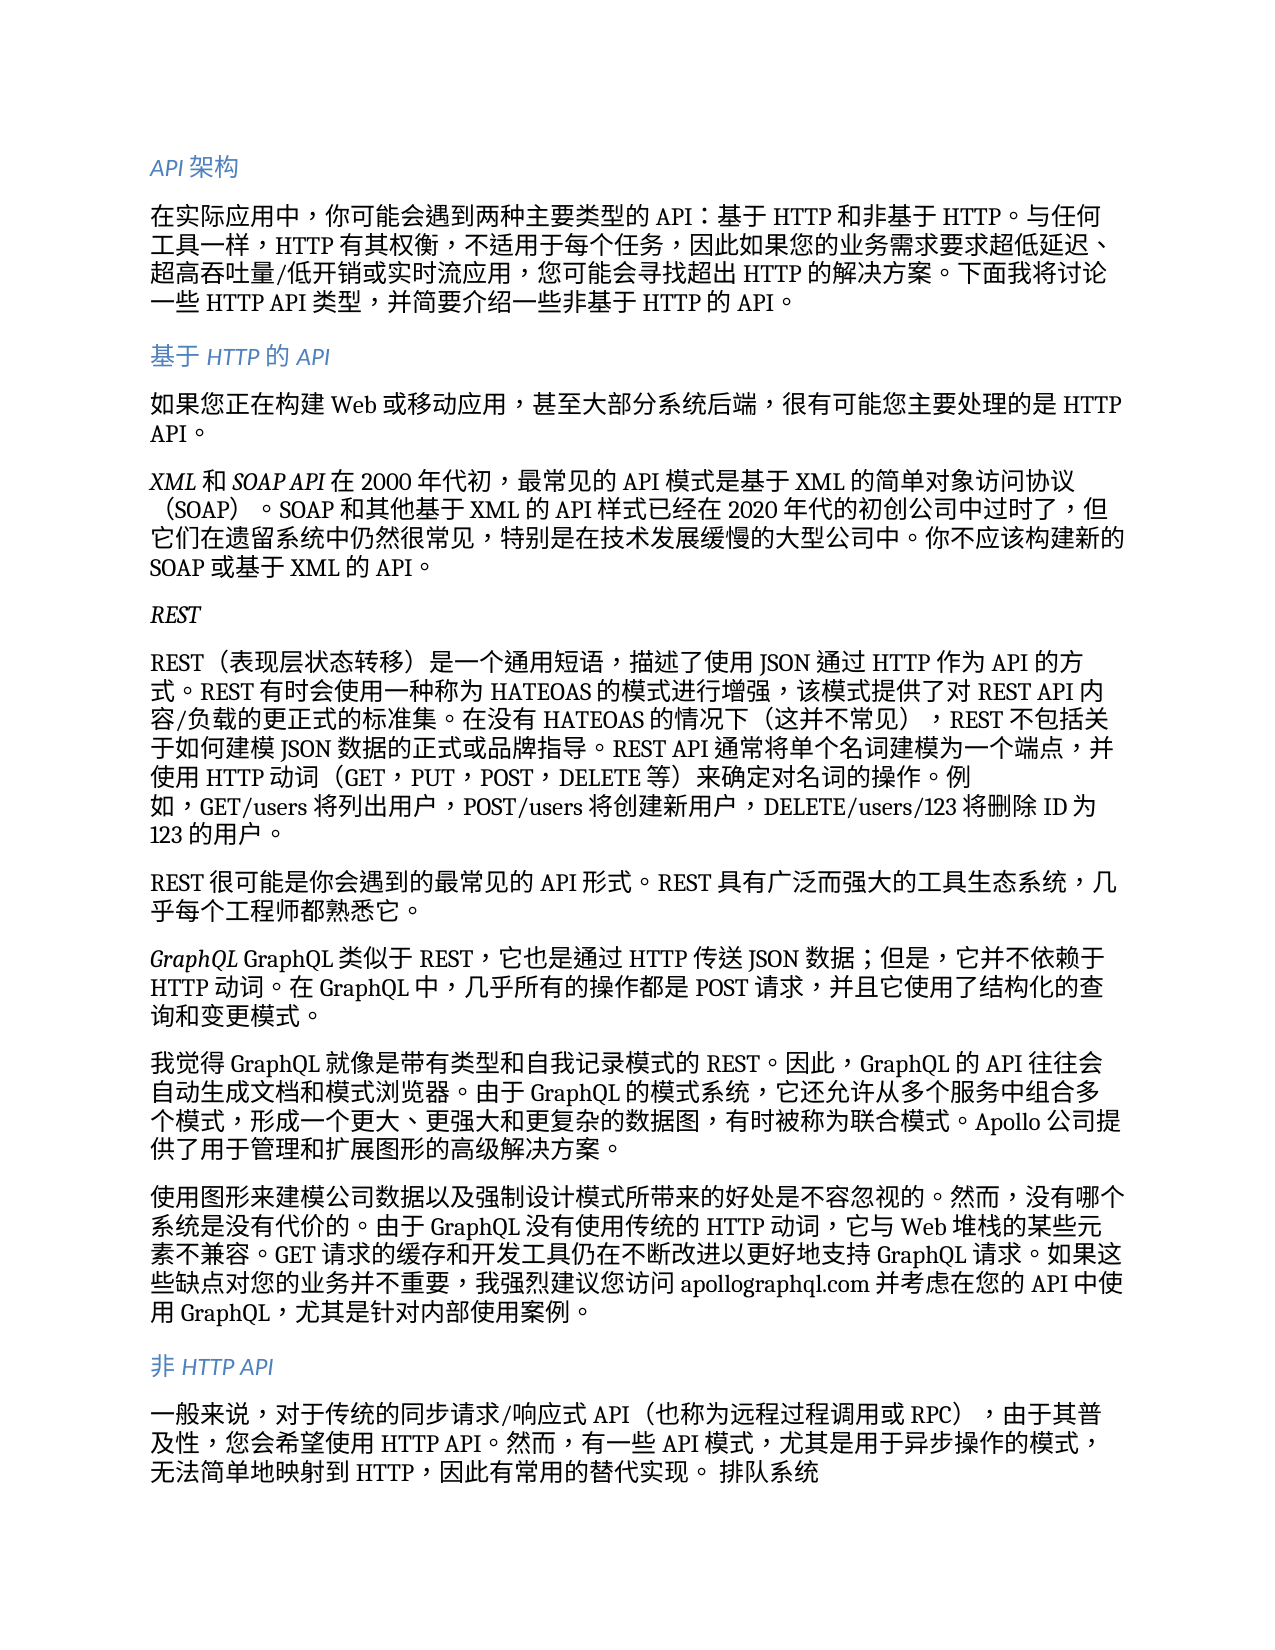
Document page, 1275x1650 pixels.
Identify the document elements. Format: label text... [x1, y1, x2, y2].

text REST 很可能是你会遇到的最常见的 API 形式。REST 具有广泛而强大的工具生态系统，几乎每个工程师都熟悉它。 [150, 869, 1125, 926]
subtitle 非 HTTP API [150, 1348, 1125, 1383]
subtitle API 架构 [150, 150, 1125, 184]
text 我觉得 GraphQL 就像是带有类型和自我记录模式的 REST。因此，GraphQL 的 API 往往会自动生成文档和模式浏览器。由于 GraphQL 的模式系统，它还允许从多个服务中组合多个模式，形成一个更大、更强大和更复杂的数据图，有时被称为联合模式。Apollo 公司提供了用于管理和扩展图形的高级解决方案。 [150, 1050, 1125, 1165]
text GraphQL GraphQL 类似于 REST，它也是通过 HTTP 传送 JSON 数据；但是，它并不依赖于 HTTP 动词。在 GraphQL 中，几乎所有的操作都是 POST 请求，并且它使用了结构化的查询和变更模式。 [150, 945, 1125, 1031]
subtitle 基于 HTTP 的 API [150, 339, 1125, 373]
text REST（表现层状态转移）是一个通用短语，描述了使用 JSON 通过 HTTP 作为 API 的方式。REST 有时会使用一种称为 HATEOAS 的模式进行增强，该模式提供了对 REST API 内容/负载的更正式的标准集。在没有 HATEOAS 的情况下（这并不常见），REST 不包括关于如何建模 JSON 数据的正式或品牌指导。REST API 通常将单个名词建模为一个端点，并使用 HTTP 动词（GET，PUT，POST，DELETE 等）来确定对名词的操作。例如，GET/users 将列出用户，POST/users 将创建新用户，DELETE/users/123 将删除 ID 为 123 的用户。 [150, 649, 1125, 850]
text REST [150, 601, 1125, 630]
text 在实际应用中，你可能会遇到两种主要类型的 API：基于 HTTP 和非基于 HTTP。与任何工具一样，HTTP 有其权衡，不适用于每个任务，因此如果您的业务需求要求超低延迟、超高吞吐量/低开销或实时流应用，您可能会寻找超出 HTTP 的解决方案。下面我将讨论一些 HTTP API 类型，并简要介绍一些非基于 HTTP 的 API。 [150, 203, 1125, 318]
text XML 和 SOAP API 在 2000 年代初，最常见的 API 模式是基于 XML 的简单对象访问协议（SOAP）。SOAP 和其他基于 XML 的 API 样式已经在 2020 年代的初创公司中过时了，但它们在遗留系统中仍然很常见，特别是在技术发展缓慢的大型公司中。你不应该构建新的 SOAP 或基于 XML 的 API。 [150, 468, 1125, 583]
text 使用图形来建模公司数据以及强制设计模式所带来的好处是不容忽视的。然而，没有哪个系统是没有代价的。由于 GraphQL 没有使用传统的 HTTP 动词，它与 Web 堆栈的某些元素不兼容。GET 请求的缓存和开发工具仍在不断改进以更好地支持 GraphQL 请求。如果这些缺点对您的业务并不重要，我强烈建议您访问 apollographql.com 并考虑在您的 API 中使用 GraphQL，尤其是针对内部使用案例。 [150, 1184, 1125, 1328]
text 一般来说，对于传统的同步请求/响应式 API（也称为远程过程调用或 RPC），由于其普及性，您会希望使用 HTTP API。然而，有一些 API 模式，尤其是用于异步操作的模式，无法简单地映射到 HTTP，因此有常用的替代实现。 排队系统 [150, 1401, 1125, 1488]
text 如果您正在构建 Web 或移动应用，甚至大部分系统后端，很有可能您主要处理的是 HTTP API。 [150, 391, 1125, 449]
